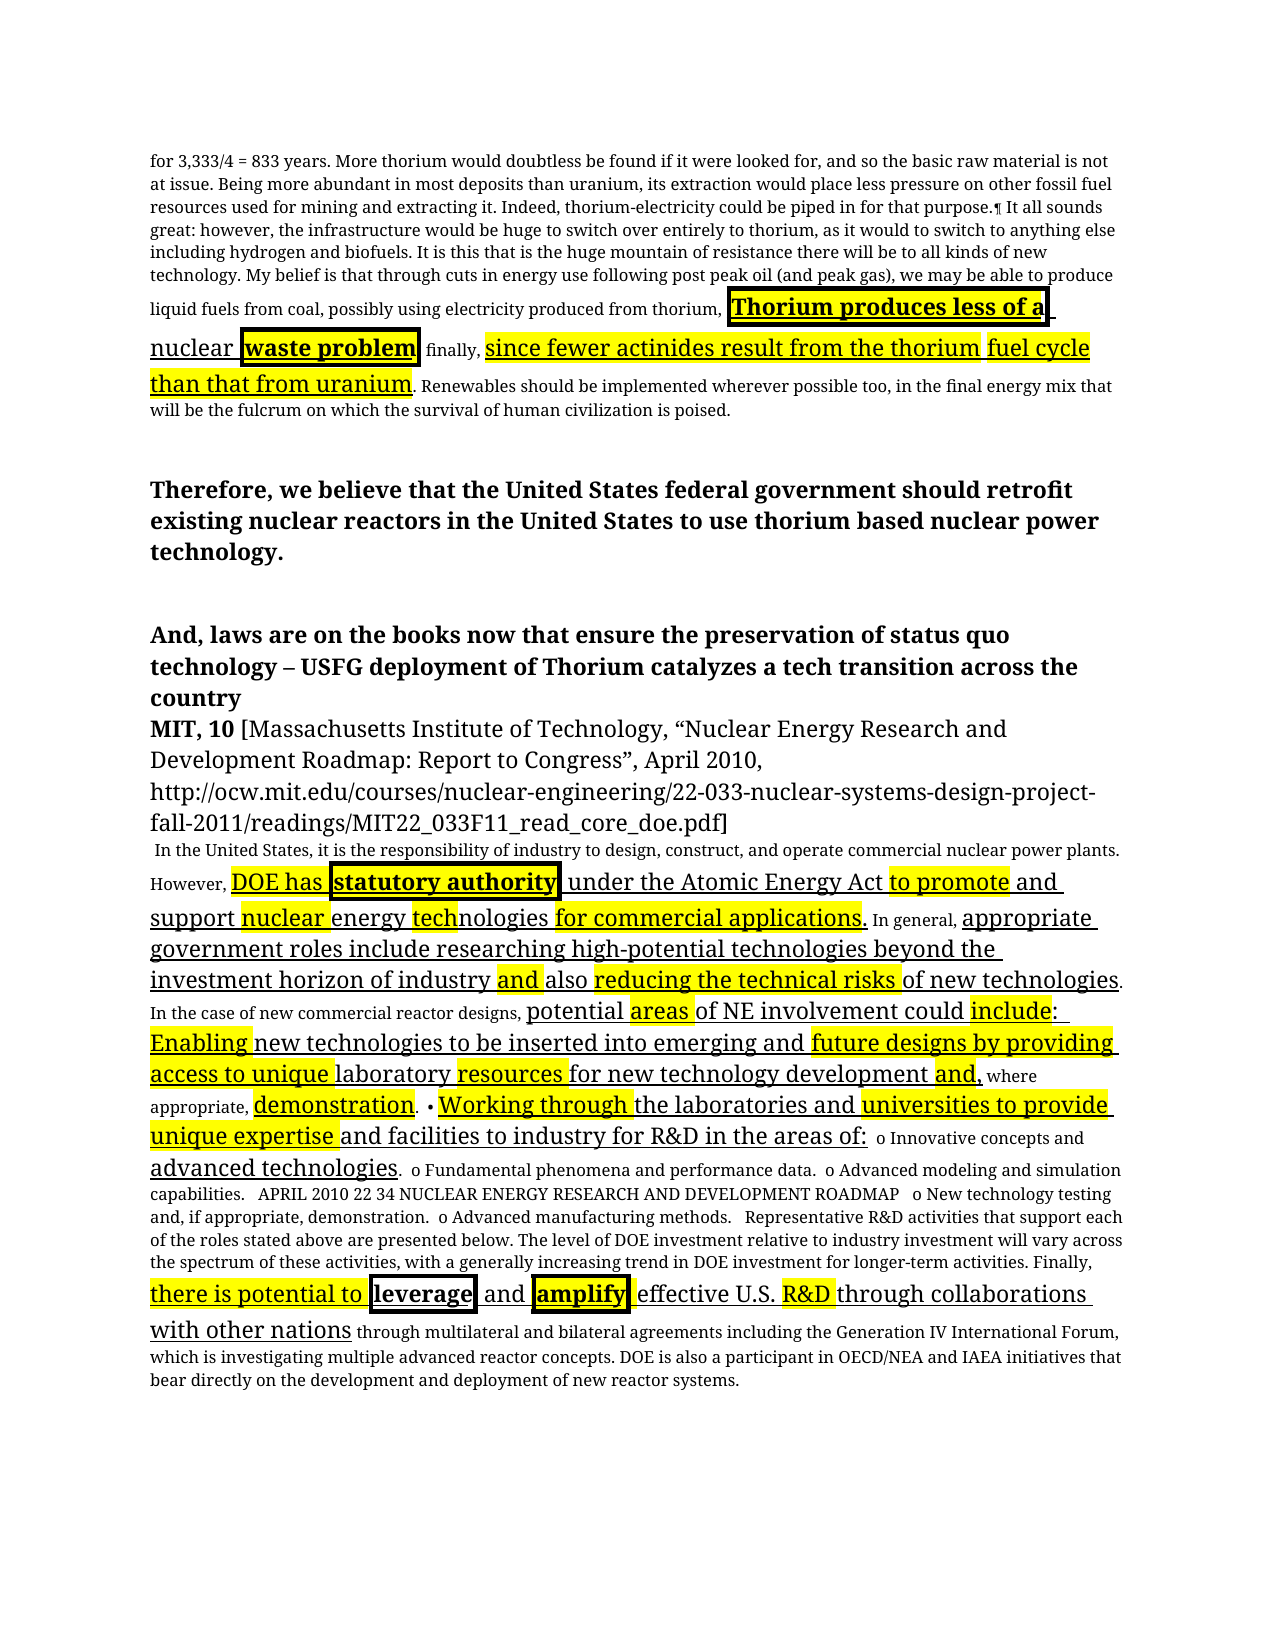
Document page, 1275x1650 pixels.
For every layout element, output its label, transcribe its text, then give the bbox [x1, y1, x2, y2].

subtitle And, laws are on the books now that ensure the preservation of status quo technology – USFG deployment of Thorium catalyzes a tech transition across the country [150, 619, 1125, 713]
subtitle Therefore, we believe that the United States federal government should retrofit existing nuclear reactors in the United States to use thorium based nuclear power technology. [150, 473, 1125, 567]
text MIT, 10 [Massachusetts Institute of Technology, “Nuclear Energy Research and Development Roadmap: Report to Congress”, April 2010, http://ocw.mit.edu/courses/nuclear-engineering/22-033-nuclear-systems-design-project-fall-2011/readings/MIT22_033F11_read_core_doe.pdf] [150, 713, 1125, 838]
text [150, 150, 1125, 421]
text In the United States, it is the responsibility of industry to design, construct, and operate commercial nuclear power plants. However, DOE has statutory authority under the Atomic Energy Act to promote and support nuclear energy technologies for commercial applications. In general, appropriate government roles include researching high-potential technologies beyond the investment horizon of industry and also reducing the technical risks of new technologies. In the case of new commercial reactor designs, potential areas of NE involvement could include: Enabling new technologies to be inserted into emerging and future designs by providing access to unique laboratory resources for new technology development and, where appropriate, demonstration. • Working through the laboratories and universities to provide unique expertise and facilities to industry for R&D in the areas of: o Innovative concepts and advanced technologies. o Fundamental phenomena and performance data. o Advanced modeling and simulation capabilities. APRIL 2010 22 34 NUCLEAR ENERGY RESEARCH AND DEVELOPMENT ROADMAP o New technology testing and, if appropriate, demonstration. o Advanced manufacturing methods. Representative R&D activities that support each of the roles stated above are presented below. The level of DOE investment relative to industry investment will vary across the spectrum of these activities, with a generally increasing trend in DOE investment for longer-term activities. Finally, there is potential to leverage and amplify effective U.S. R&D through collaborations with other nations through multilateral and bilateral agreements including the Generation IV International Forum, which is investigating multiple advanced reactor concepts. DOE is also a participant in OECD/NEA and IAEA initiatives that bear directly on the development and deployment of new reactor systems. [150, 838, 1125, 1391]
